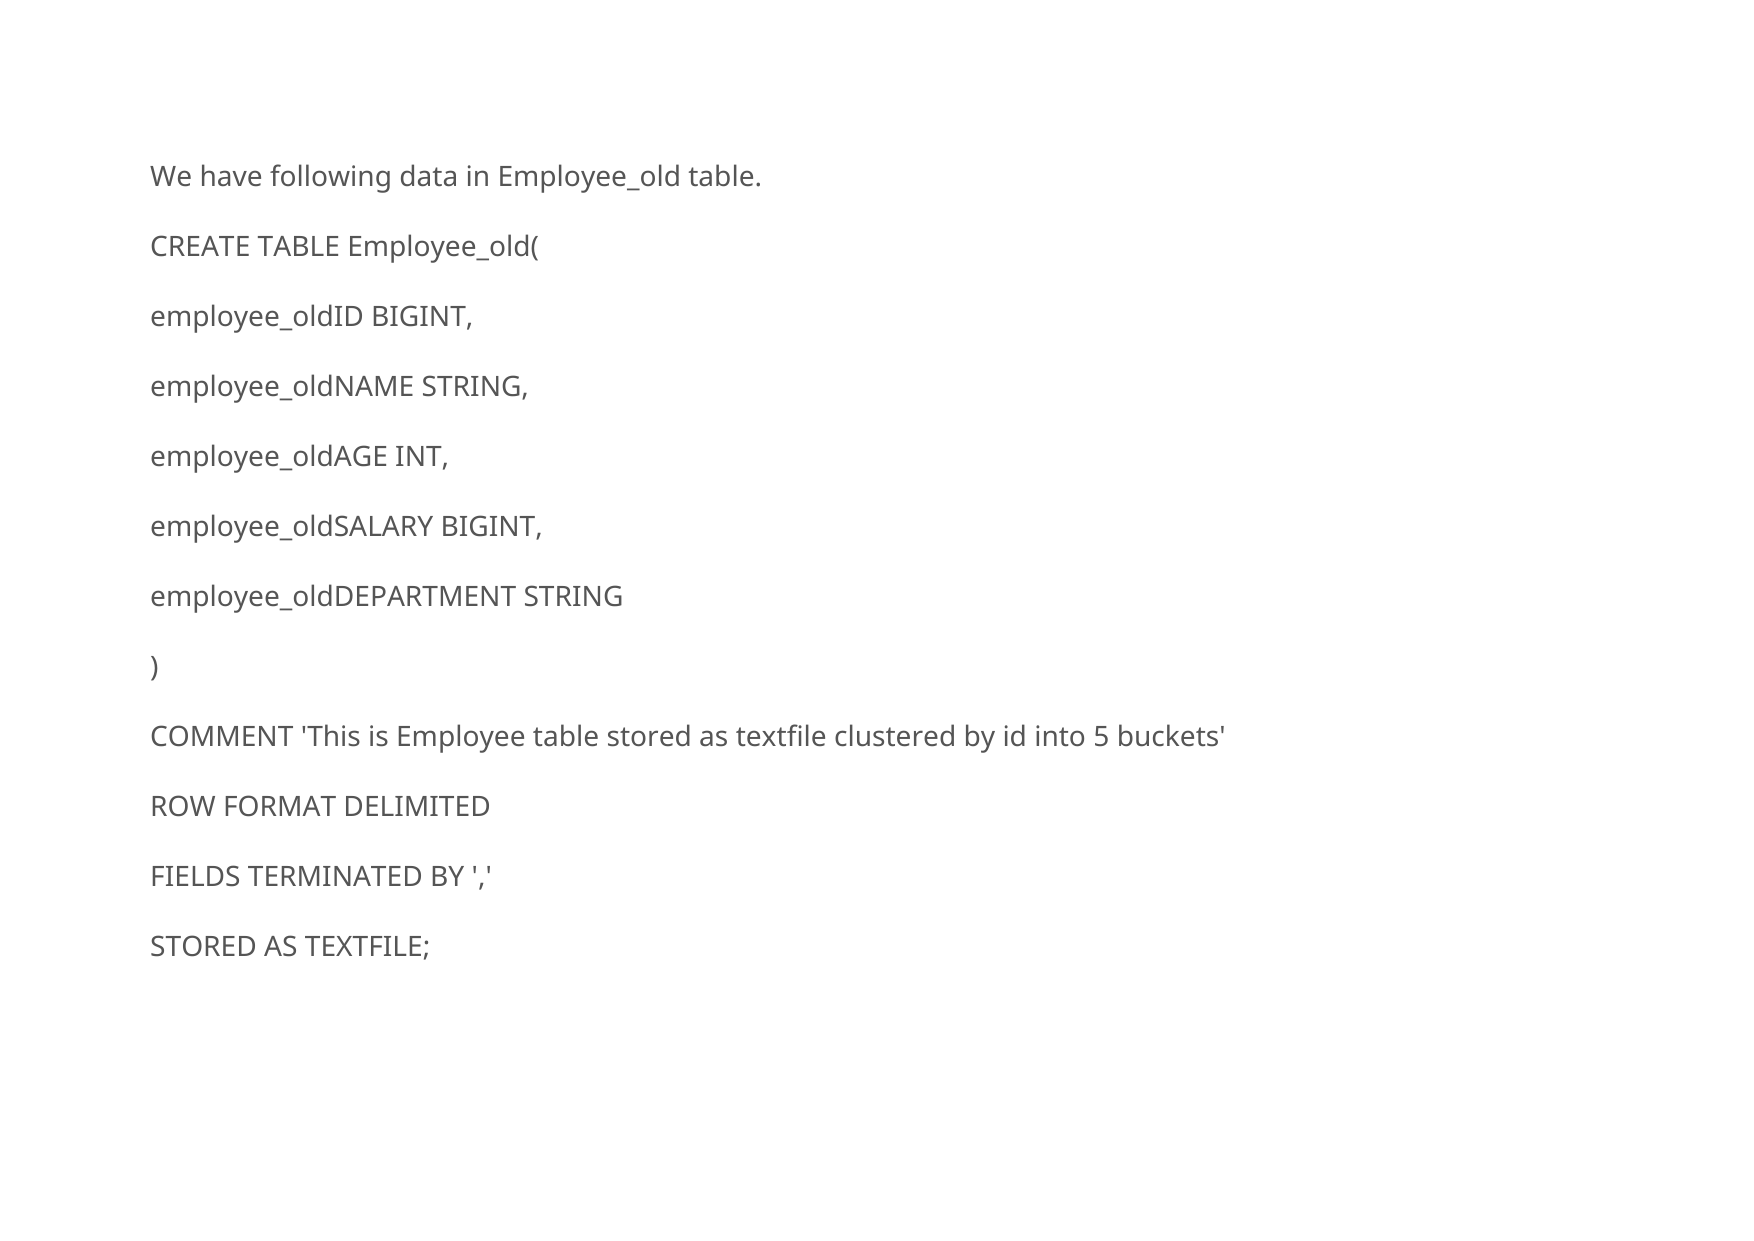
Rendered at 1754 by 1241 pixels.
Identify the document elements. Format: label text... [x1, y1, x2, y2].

text We have following data in Employee_old table. [150, 150, 1604, 195]
text employee_oldSALARY BIGINT, [150, 500, 1604, 545]
text employee_oldDEPARTMENT STRING [150, 570, 1604, 615]
text STORED AS TEXTFILE; [150, 920, 1604, 965]
text employee_oldAGE INT, [150, 430, 1604, 475]
text employee_oldID BIGINT, [150, 290, 1604, 335]
text CREATE TABLE Employee_old( [150, 220, 1604, 265]
text COMMENT 'This is Employee table stored as textfile clustered by id into 5 buckets' [150, 710, 1604, 755]
text employee_oldNAME STRING, [150, 360, 1604, 405]
text ) [150, 640, 1604, 685]
text FIELDS TERMINATED BY ',' [150, 850, 1604, 895]
text ROW FORMAT DELIMITED [150, 780, 1604, 825]
